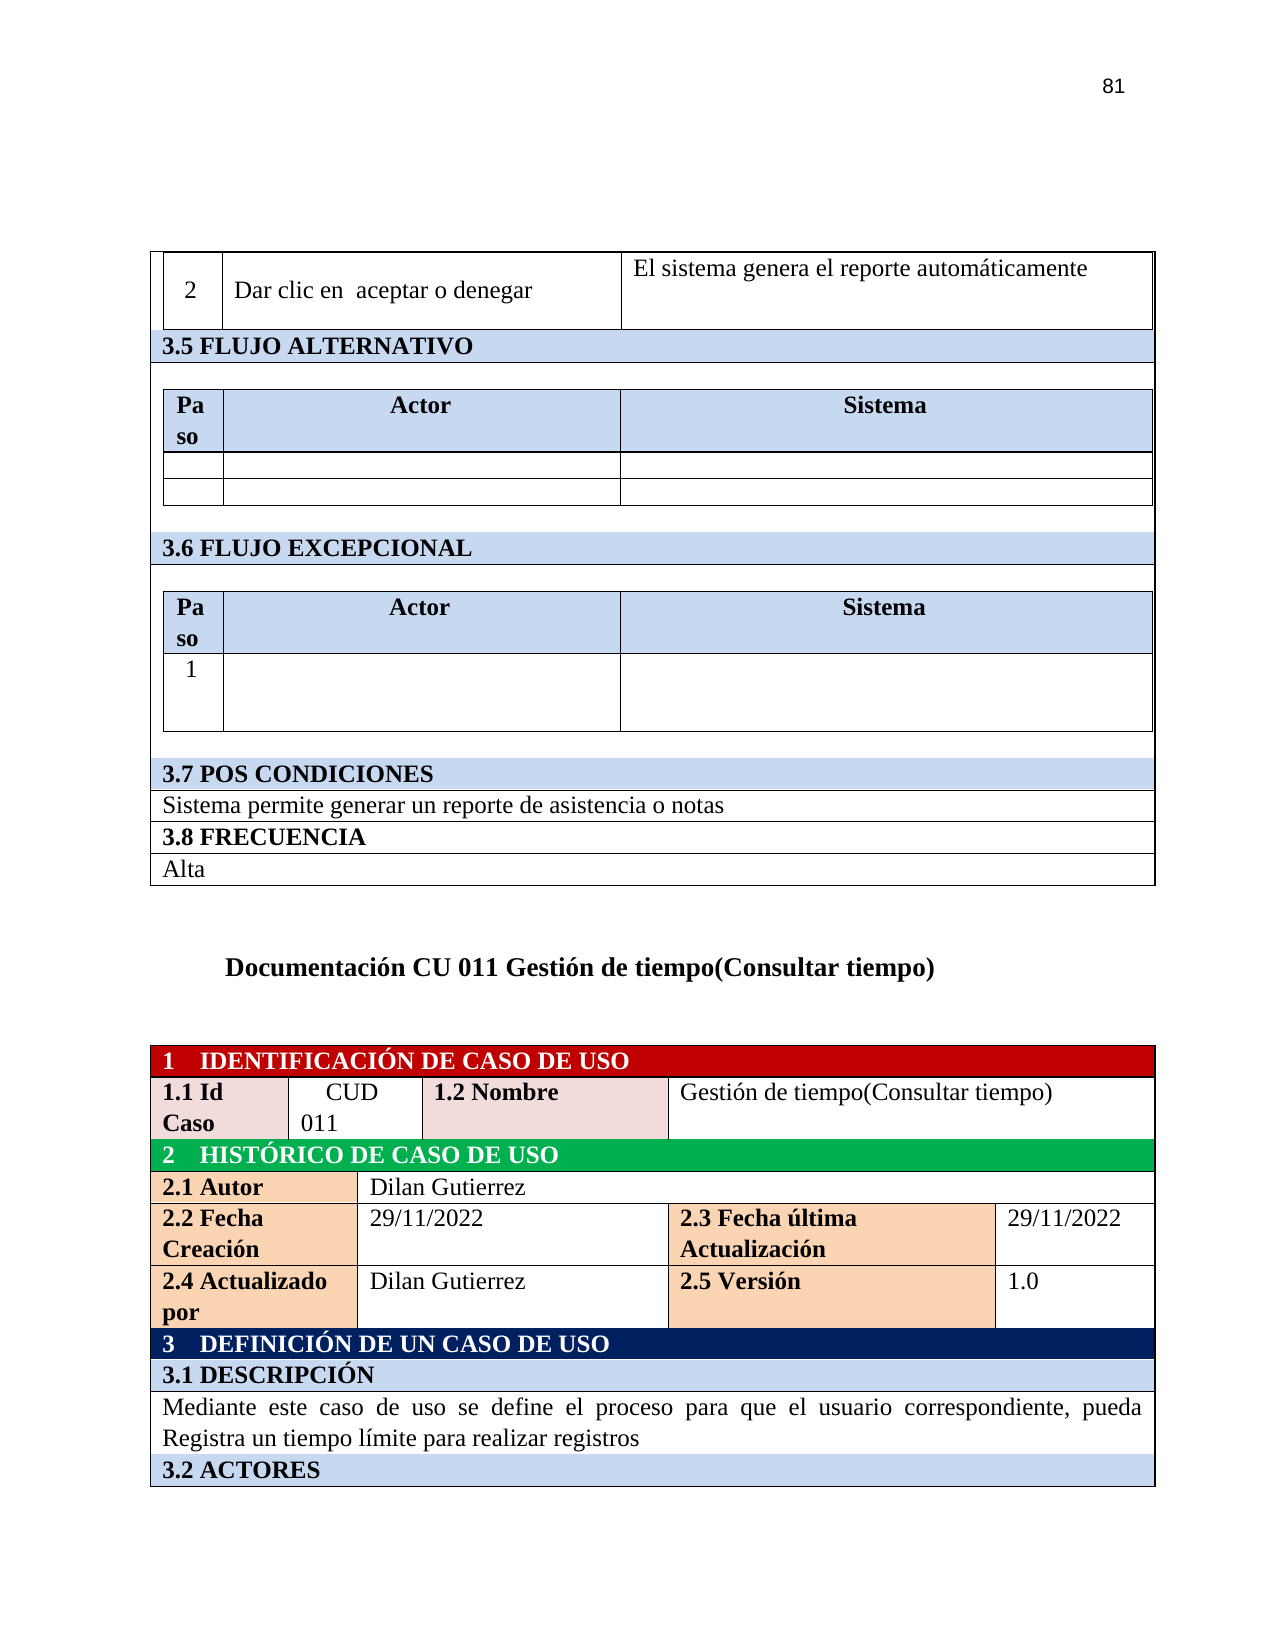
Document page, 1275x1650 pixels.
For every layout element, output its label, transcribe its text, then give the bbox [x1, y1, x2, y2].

table_cell Dilan Gutierrez [358, 1266, 668, 1328]
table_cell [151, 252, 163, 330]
table_cell 3.5 FLUJO ALTERNATIVO [151, 331, 1154, 362]
table_cell Contando con las precondiciones el flujo normal será el siguiente: [164, 253, 222, 329]
table_cell 3.7 POS CONDICIONES [151, 759, 1154, 789]
table_cell 2.5 Versión [669, 1266, 995, 1328]
table_cell 2.4 Actualizado por [151, 1266, 357, 1328]
table_cell Gestión de tiempo(Consultar tiempo) [669, 1078, 1154, 1139]
table_cell 2 HISTÓRICO DE CASO DE USO [151, 1140, 1154, 1171]
table_cell [151, 363, 1154, 532]
table_cell 3 DEFINICIÓN DE UN CASO DE USO [151, 1329, 1154, 1359]
table_cell 3.2 ACTORES [151, 1455, 1154, 1486]
table_header 1 IDENTIFICACIÓN DE CASO DE USO [151, 1046, 1154, 1076]
table_cell 2.1 Autor [151, 1172, 357, 1202]
table_cell 1.2 Nombre [423, 1078, 668, 1139]
table_cell 2.3 Fecha última Actualización [669, 1204, 995, 1265]
table_cell 1.0 [996, 1266, 1154, 1328]
table_cell 3.6 FLUJO EXCEPCIONAL [151, 533, 1154, 564]
table_cell Contando con las precondiciones el flujo normal será el siguiente: [622, 253, 1152, 329]
table_cell Contando con las precondiciones el flujo normal será el siguiente: [223, 253, 621, 329]
table_cell CUD 011 [289, 1078, 422, 1139]
table_cell [151, 565, 1154, 758]
table_cell 3.1 DESCRIPCIÓN [151, 1361, 1154, 1391]
table_cell 3.8 FRECUENCIA [151, 822, 1154, 853]
text Documentación CU 011 Gestión de tiempo(Consultar tiempo) [150, 951, 1125, 982]
table_cell 29/11/2022 [996, 1204, 1154, 1265]
table_cell 29/11/2022 [358, 1204, 668, 1265]
table_cell 1.1 Id Caso [151, 1078, 288, 1139]
table_cell Mediante este caso de uso se define el proceso para que el usuario correspondiente, pueda Registra un tiempo límite para realizar registros [151, 1392, 1154, 1454]
table_cell Dilan Gutierrez [358, 1172, 1154, 1202]
table_cell Alta [151, 854, 1154, 884]
table_cell Sistema permite generar un reporte de asistencia o notas [151, 791, 1154, 821]
table_cell 2.2 Fecha Creación [151, 1204, 357, 1265]
